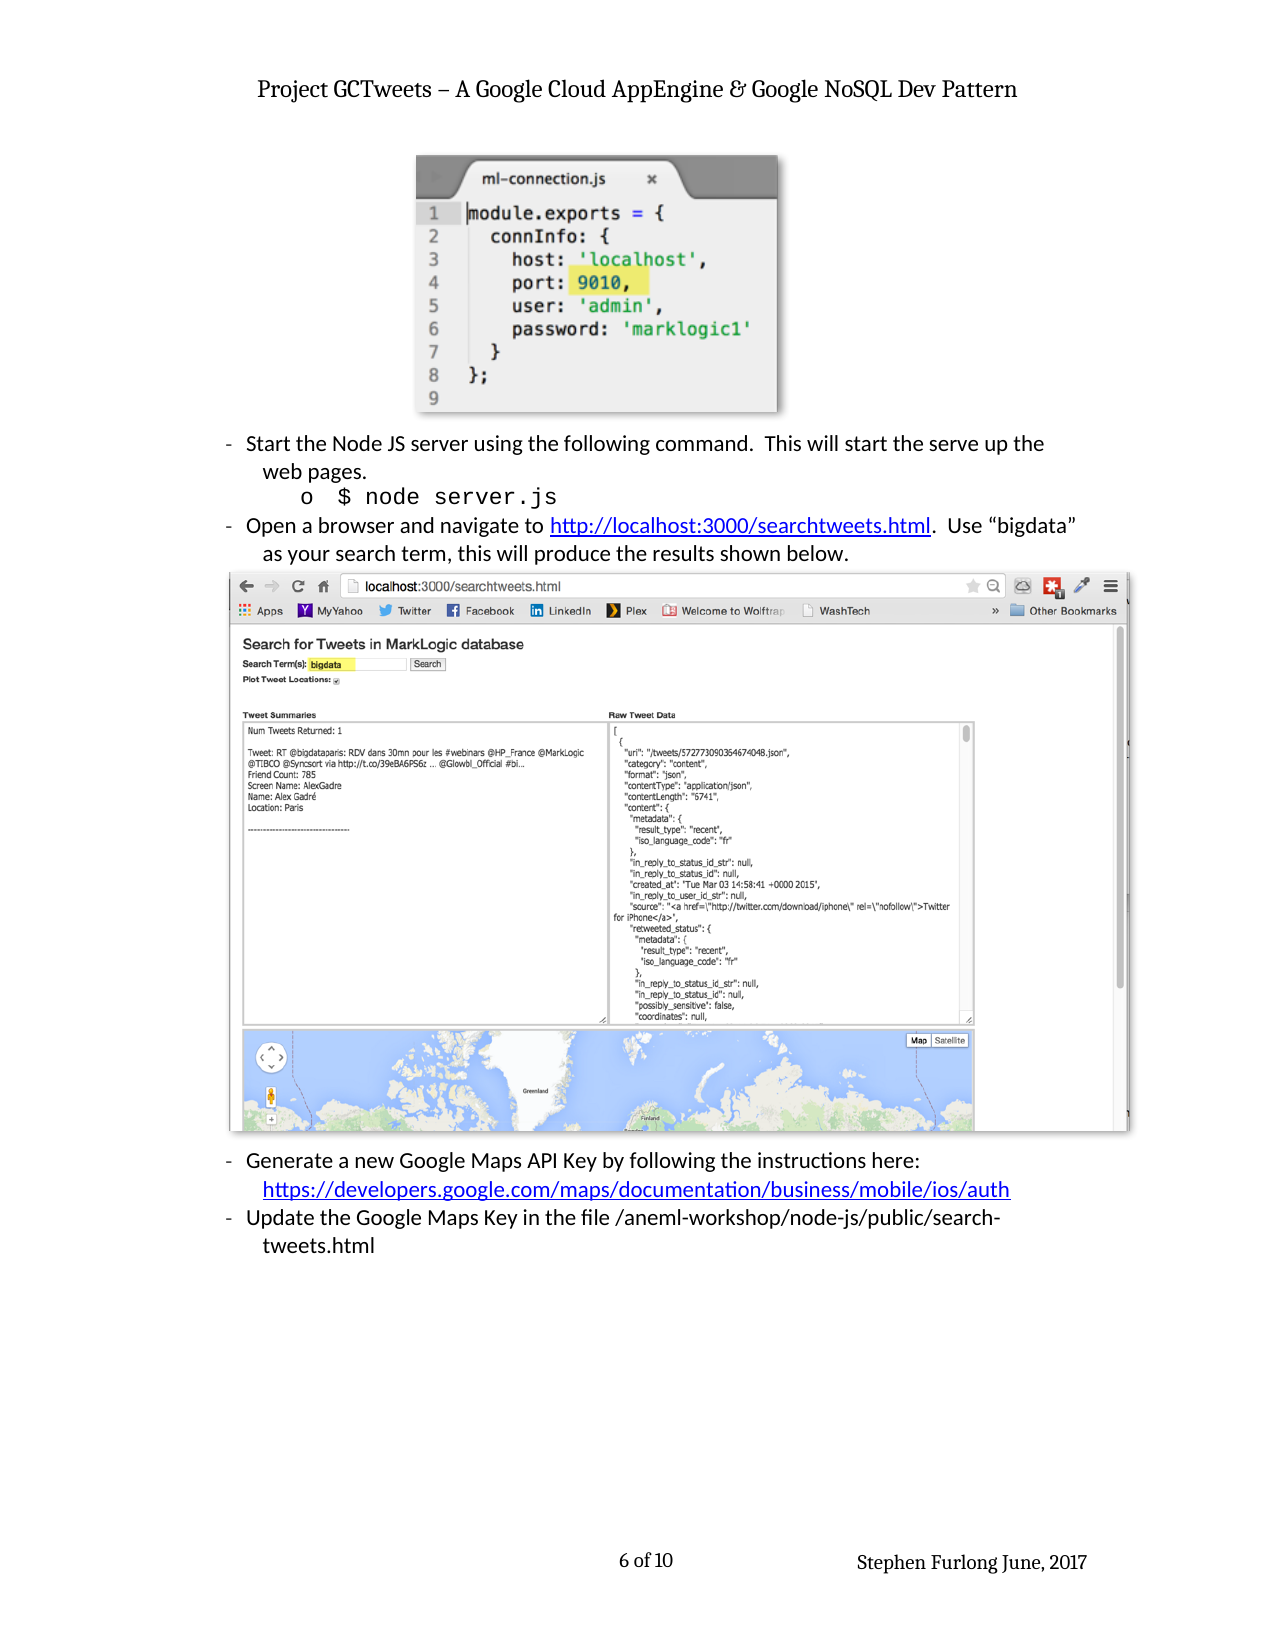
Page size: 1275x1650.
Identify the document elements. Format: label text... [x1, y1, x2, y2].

picture [416, 154, 779, 412]
list Generate a new Google Maps API Key by following the instructions here: https://developers.google.com/maps/documentation/business/mobile/ios/auth [225, 1147, 1087, 1203]
picture [229, 571, 1130, 1131]
list Open a browser and navigate to http://localhost:3000/searchtweets.html. Use “bigdata” as your search term, this will produce the results shown below. [225, 511, 1087, 567]
list Update the Google Maps Key in the file /aneml-workshop/node-js/public/search-tweets.html [225, 1203, 1087, 1259]
list Start the Node JS server using the following command. This will start the serve up the web pages. [225, 429, 1087, 485]
list $ node server.js [300, 485, 1087, 511]
